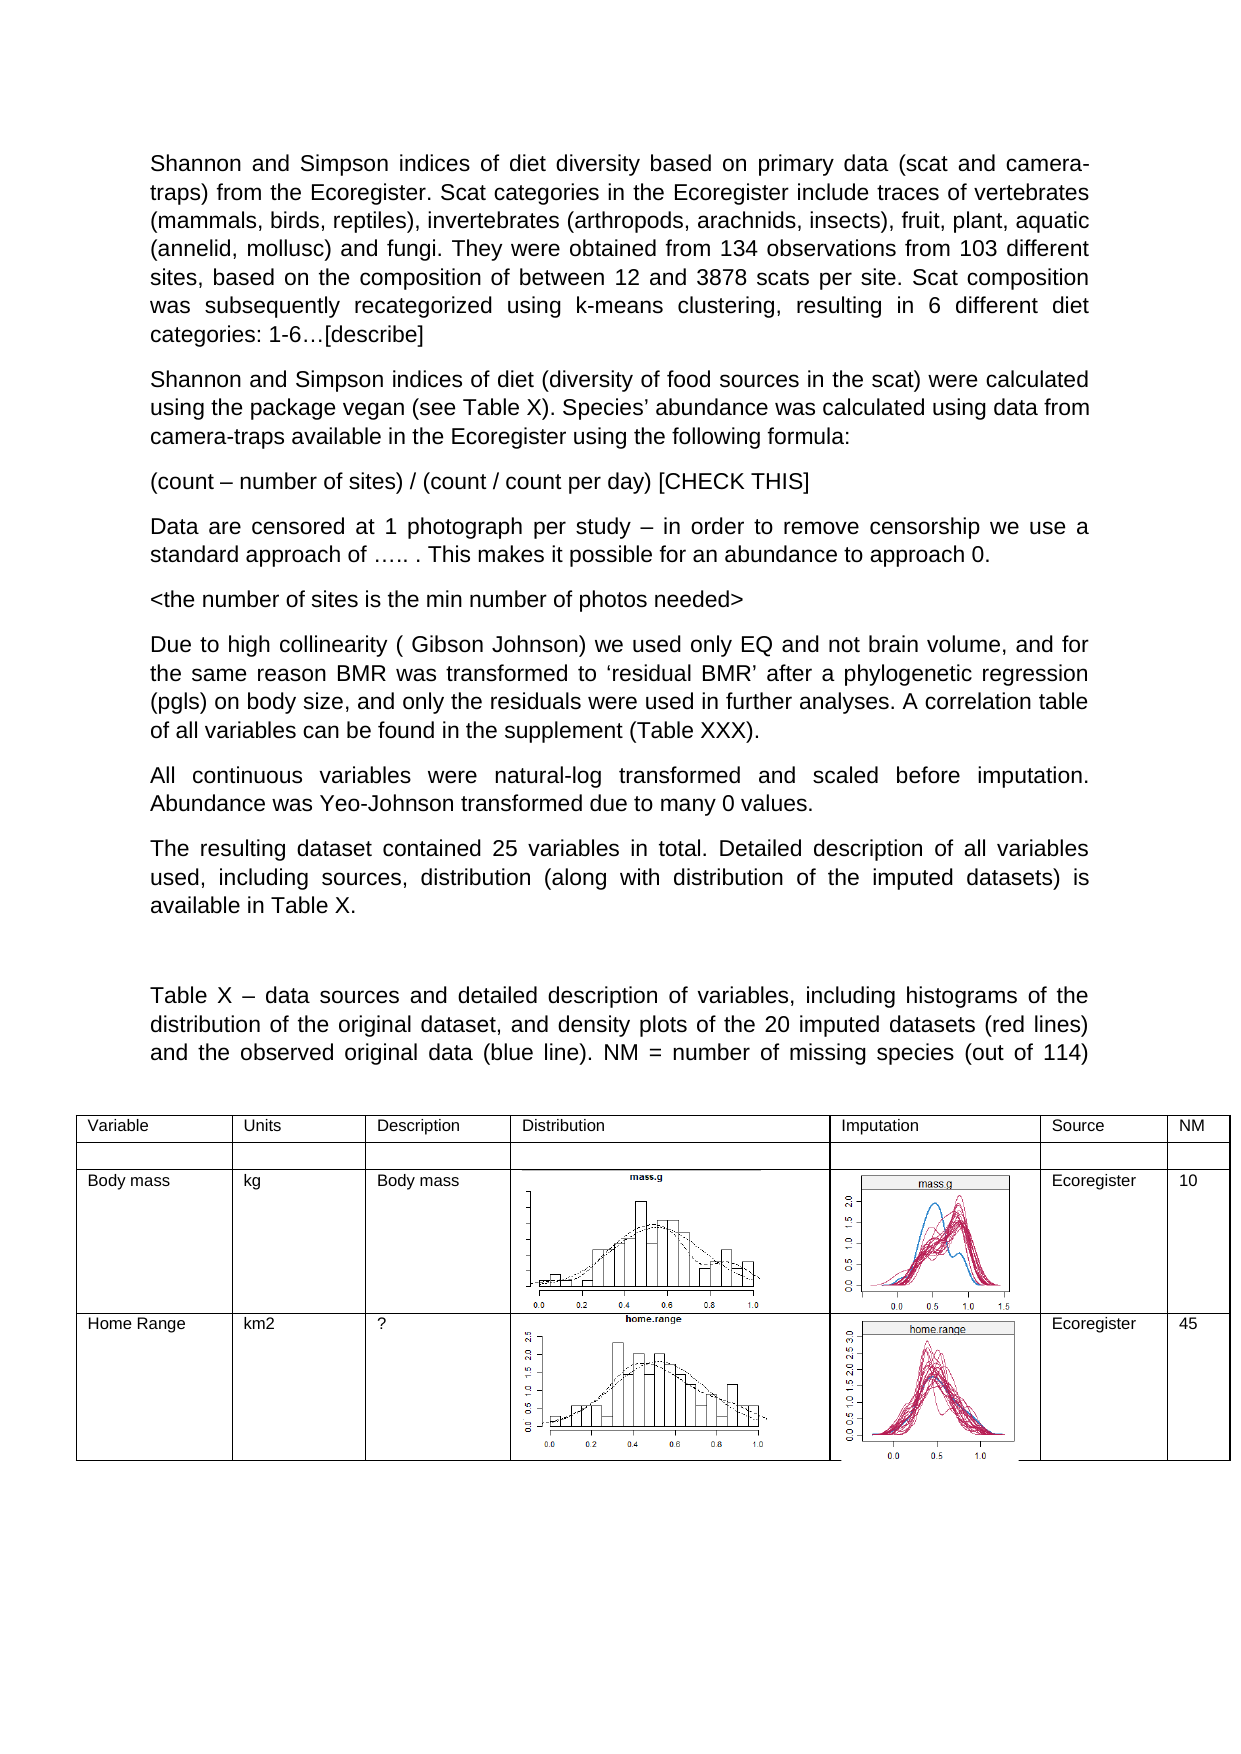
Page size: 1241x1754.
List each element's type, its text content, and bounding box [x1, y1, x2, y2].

table_cell Ecoregister [1041, 1170, 1167, 1313]
text Table X – data sources and detailed description of variables, including histograms of the distribution of the original dataset, and density plots of the 20 imputed datasets (red lines) and the observed original data (blue line). NM = number of missing species (out of 114) [150, 982, 1090, 1096]
table_cell [511, 1314, 829, 1460]
table_cell Ecoregister [1041, 1314, 1167, 1460]
text All continuous variables were natural-log transformed and scaled before imputation. Abundance was Yeo-Johnson transformed due to many 0 values. [150, 762, 1090, 817]
table_cell Home Range [77, 1314, 232, 1460]
table_header Description [366, 1116, 510, 1142]
table_cell 45 [1168, 1314, 1229, 1460]
table_cell [1019, 1314, 1040, 1460]
table_cell km2 [233, 1314, 365, 1460]
table_header Units [233, 1116, 365, 1142]
picture [521, 1314, 768, 1452]
table_cell [1168, 1143, 1229, 1169]
table_cell [233, 1143, 365, 1169]
table_cell [831, 1170, 841, 1313]
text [150, 150, 1090, 347]
table_cell [511, 1143, 829, 1169]
text Due to high collinearity ( Gibson Johnson) we used only EQ and not brain volume, and for the same reason BMR was transformed to ‘residual BMR’ after a phylogenetic regression (pgls) on body size, and only the residuals were used in further analyses. A correlation table of all variables can be found in the supplement (Table XXX). [150, 631, 1090, 743]
table_header Variable [77, 1116, 232, 1142]
table_header NM [1168, 1116, 1229, 1142]
table_header Source [1041, 1116, 1167, 1142]
text (count – number of sites) / (count / count per day) [CHECK THIS] [150, 468, 1090, 494]
table_cell 10 [1168, 1170, 1229, 1313]
text The resulting dataset contained 25 variables in total. Detailed description of all variables used, including sources, distribution (along with distribution of the imputed datasets) is available in Table X. [150, 835, 1090, 919]
picture [521, 1170, 761, 1312]
table_cell [77, 1143, 232, 1169]
table_cell [511, 1170, 829, 1313]
table_header Imputation [831, 1116, 1040, 1142]
table_cell kg [233, 1170, 365, 1313]
table_cell ? [366, 1314, 510, 1460]
table_cell [1014, 1170, 1040, 1313]
table_cell [366, 1143, 510, 1169]
text <the number of sites is the min number of photos needed> [150, 586, 1090, 613]
table_cell [1041, 1143, 1167, 1169]
table_header Distribution [511, 1116, 829, 1142]
table_cell Body mass [366, 1170, 510, 1313]
table_cell Body mass [77, 1170, 232, 1313]
picture [841, 1314, 1019, 1461]
table_cell [831, 1143, 1040, 1169]
text Data are censored at 1 photograph per study – in order to remove censorship we use a standard approach of ….. . This makes it possible for an abundance to approach 0. [150, 513, 1090, 568]
table_cell [831, 1314, 841, 1460]
picture [841, 1170, 1014, 1313]
text Shannon and Simpson indices of diet (diversity of food sources in the scat) were calculated using the package vegan (see Table X). Species’ abundance was calculated using data from camera-traps available in the Ecoregister using the following formula: [150, 366, 1090, 449]
